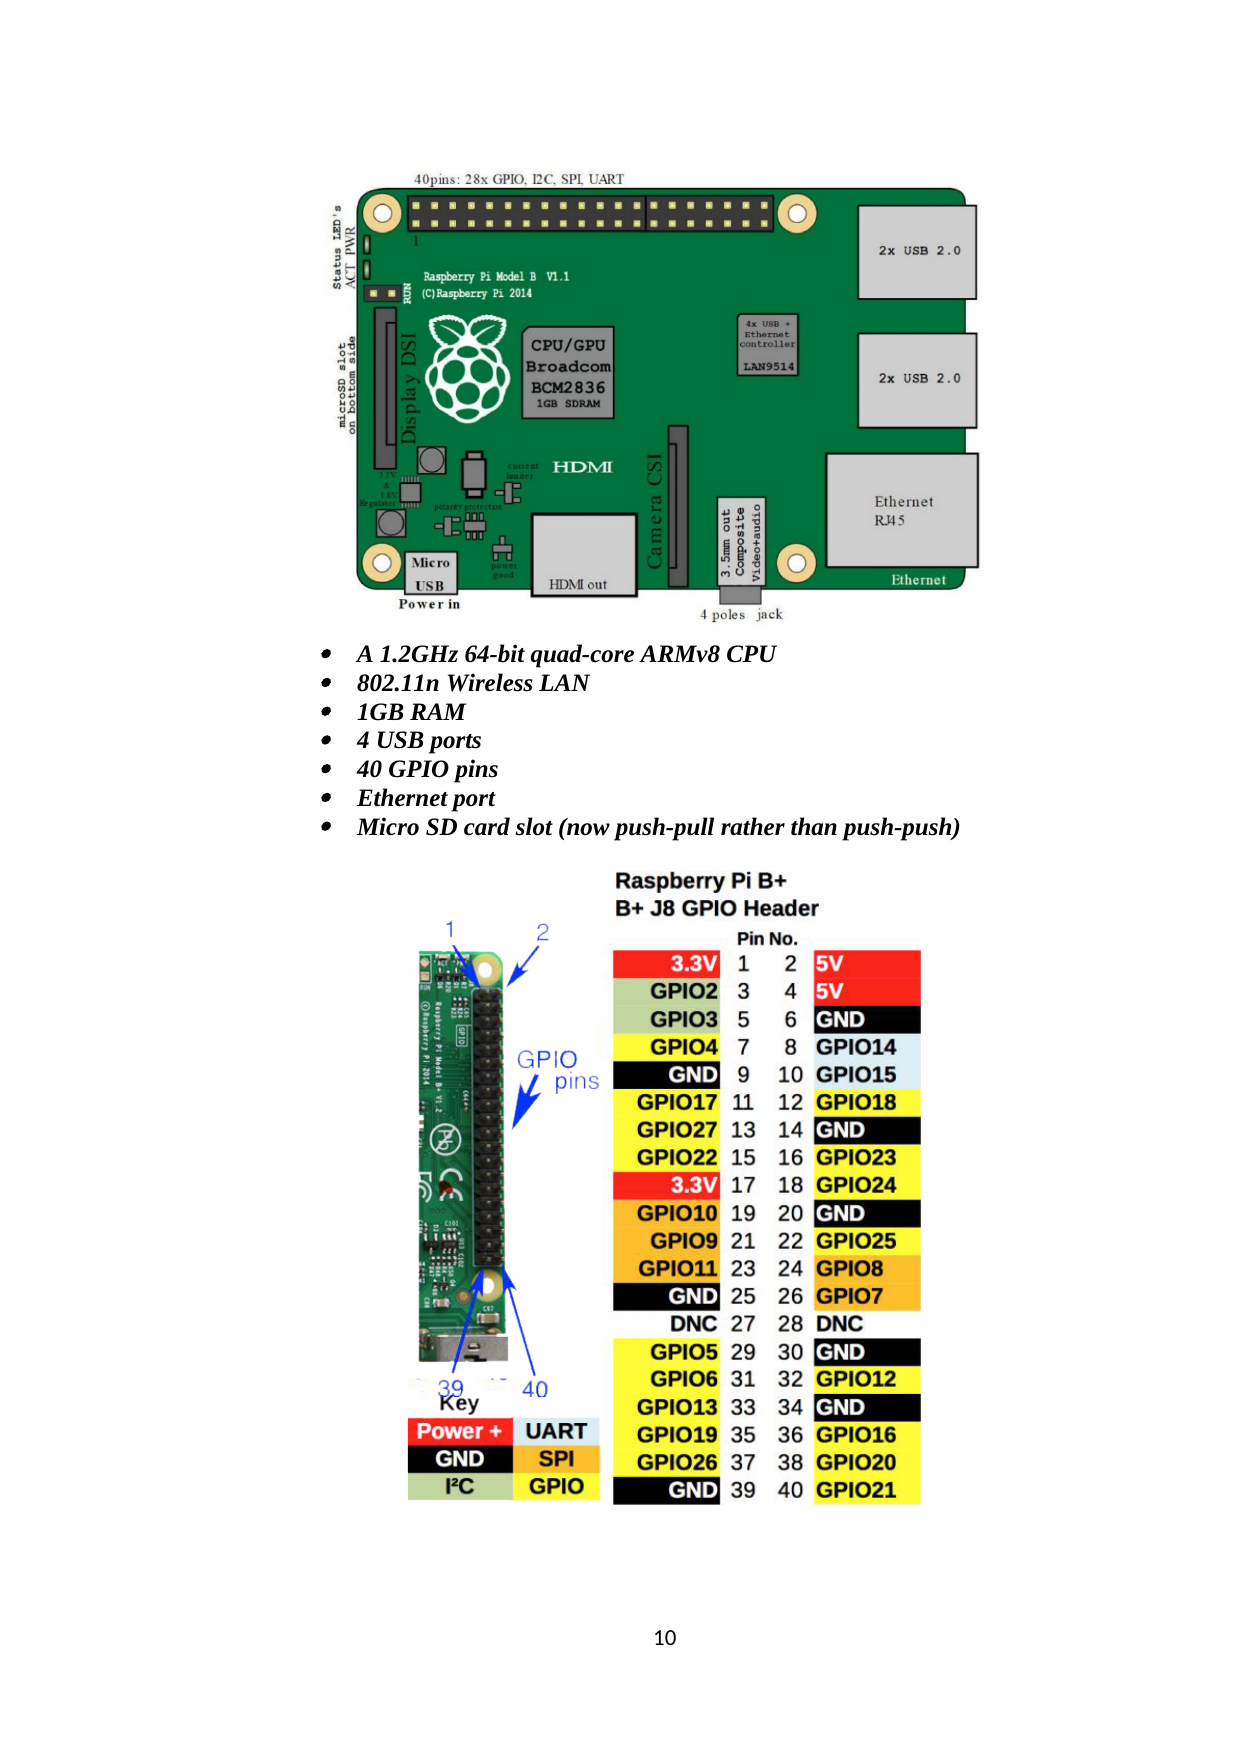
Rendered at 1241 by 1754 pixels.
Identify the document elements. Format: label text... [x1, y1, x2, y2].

picture [305, 147, 1023, 640]
list Micro SD card slot (now push-pull rather than push-push) [319, 812, 1122, 840]
list 1GB RAM [319, 697, 1122, 725]
list 40 GPIO pins [319, 754, 1122, 783]
list Ethernet port [319, 783, 1122, 812]
list 802.11n Wireless LAN [319, 668, 1122, 697]
list 4 USB ports [319, 725, 1122, 754]
list A 1.2GHz 64-bit quad-core ARMv8 CPU [319, 639, 1122, 668]
picture [407, 869, 922, 1505]
